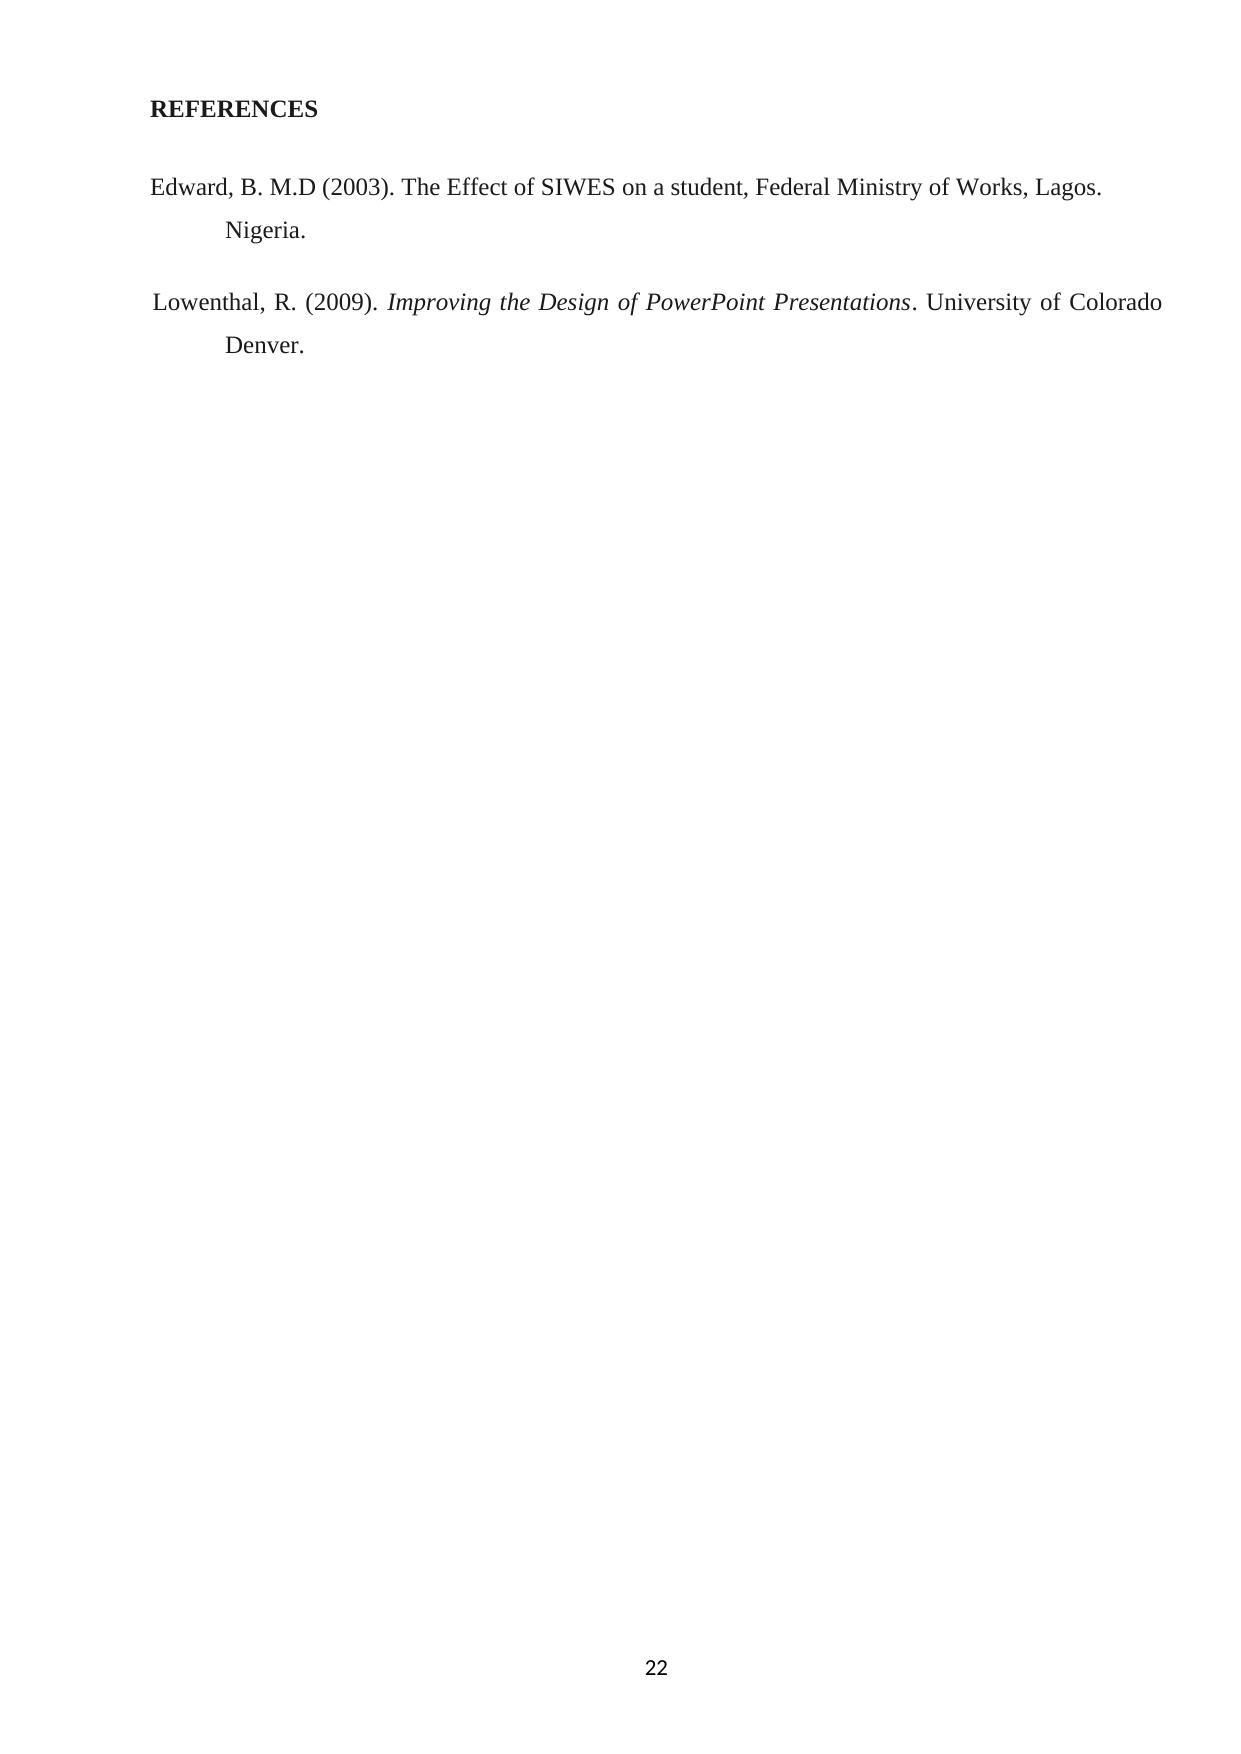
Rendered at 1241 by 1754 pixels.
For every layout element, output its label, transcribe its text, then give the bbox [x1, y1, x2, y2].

text Edward, B. M.D (2003). The Effect of SIWES on a student, Federal Ministry of Works, Lagos. Nigeria. [150, 172, 1162, 244]
text Lowenthal, R. (2009). Improving the Design of PowerPoint Presentations. University of Colorado Denver. [152, 287, 1162, 359]
text REFERENCES [150, 94, 1162, 122]
